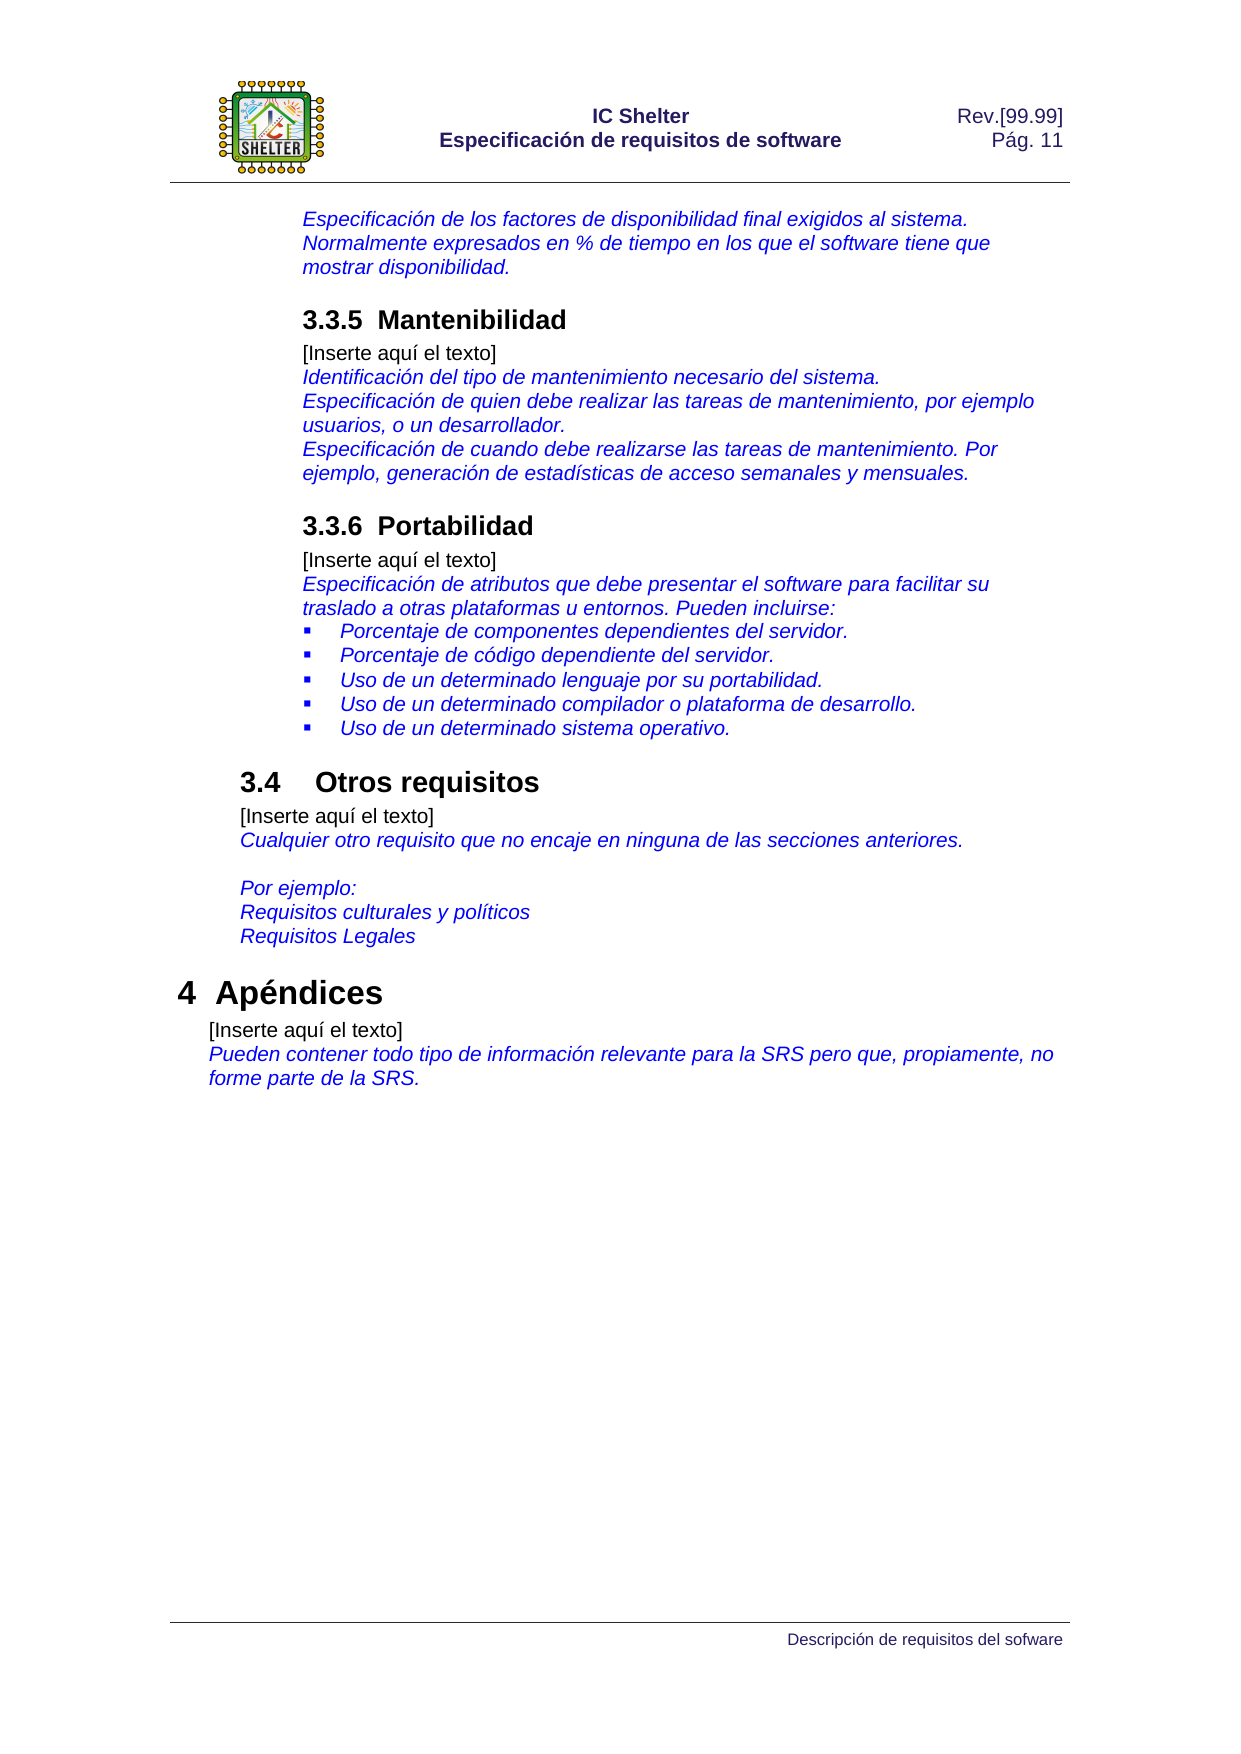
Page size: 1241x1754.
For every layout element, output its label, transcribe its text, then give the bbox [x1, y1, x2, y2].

list Uso de un determinado sistema operativo. [302, 716, 1063, 739]
text Especificación de cuando debe realizarse las tareas de mantenimiento. Por ejemplo, generación de estadísticas de acceso semanales y mensuales. [302, 437, 1063, 485]
text Identificación del tipo de mantenimiento necesario del sistema. [302, 365, 1063, 389]
text Requisitos Legales [240, 924, 1063, 948]
subtitle Otros requisitos [240, 764, 1063, 798]
text Cualquier otro requisito que no encaje en ninguna de las secciones anteriores. [240, 828, 1063, 852]
subtitle Mantenibilidad [302, 304, 1063, 335]
text Pueden contener todo tipo de información relevante para la SRS pero que, propiamente, no forme parte de la SRS. [208, 1042, 1063, 1090]
picture [217, 81, 326, 175]
list Porcentaje de código dependiente del servidor. [302, 643, 1063, 667]
text Especificación de atributos que debe presentar el software para facilitar su traslado a otras plataformas u entornos. Pueden incluirse: [302, 571, 1063, 619]
list Uso de un determinado compilador o plataforma de desarrollo. [302, 691, 1063, 716]
text Por ejemplo: [240, 876, 1063, 900]
list Uso de un determinado lenguaje por su portabilidad. [302, 667, 1063, 691]
subtitle Portabilidad [302, 510, 1063, 541]
text Especificación de quien debe realizar las tareas de mantenimiento, por ejemplo usuarios, o un desarrollador. [302, 389, 1063, 437]
text Requisitos culturales y políticos [240, 900, 1063, 924]
text Especificación de los factores de disponibilidad final exigidos al sistema. Normalmente expresados en % de tiempo en los que el software tiene que mostrar disponibilidad. [302, 207, 1063, 279]
list Porcentaje de componentes dependientes del servidor. [302, 619, 1063, 643]
subtitle Apéndices [177, 973, 1063, 1012]
